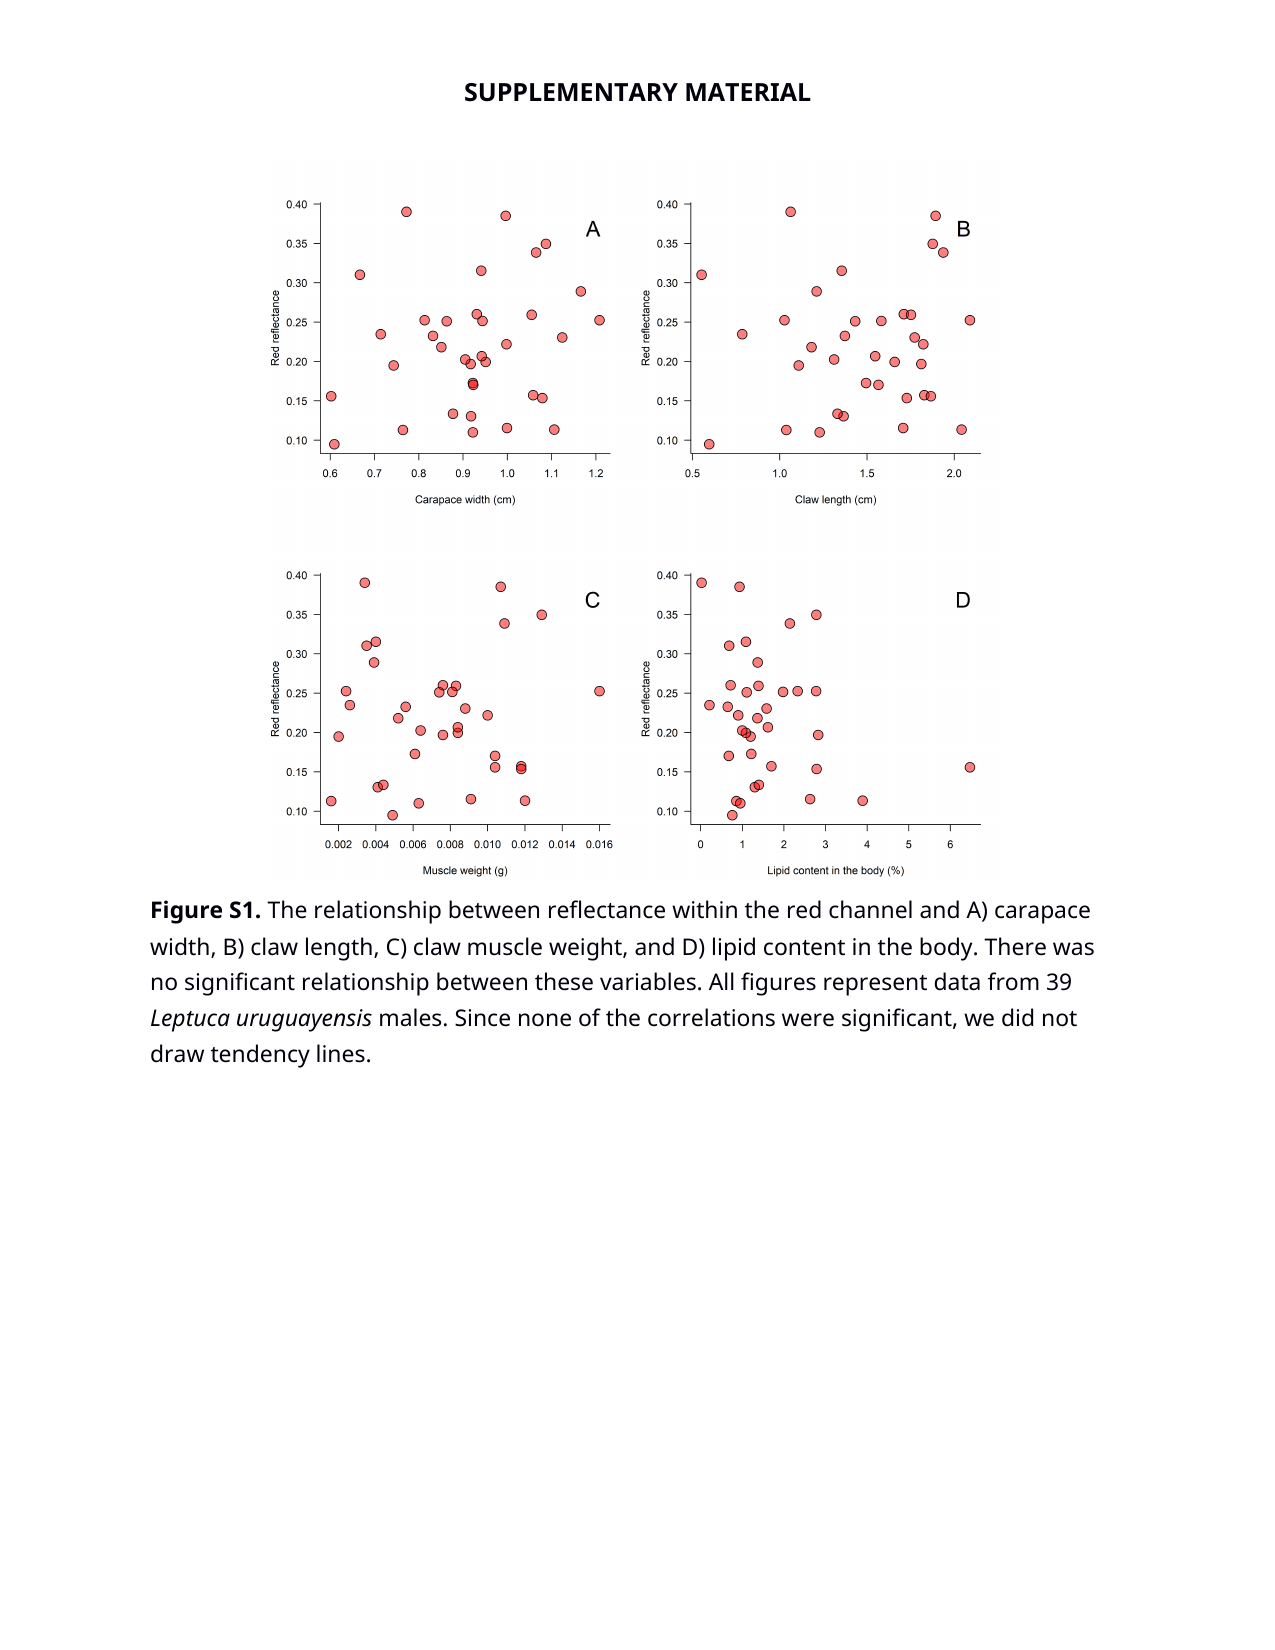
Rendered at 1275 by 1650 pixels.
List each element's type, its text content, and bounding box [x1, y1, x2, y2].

text Figure S1. The relationship between reflectance within the red channel and A) carapace width, B) claw length, C) claw muscle weight, and D) lipid content in the body. There was no significant relationship between these variables. All figures represent data from 39 Leptuca uruguayensis males. Since none of the correlations were significant, we did not draw tendency lines. [150, 894, 1125, 1069]
picture [267, 150, 1008, 891]
